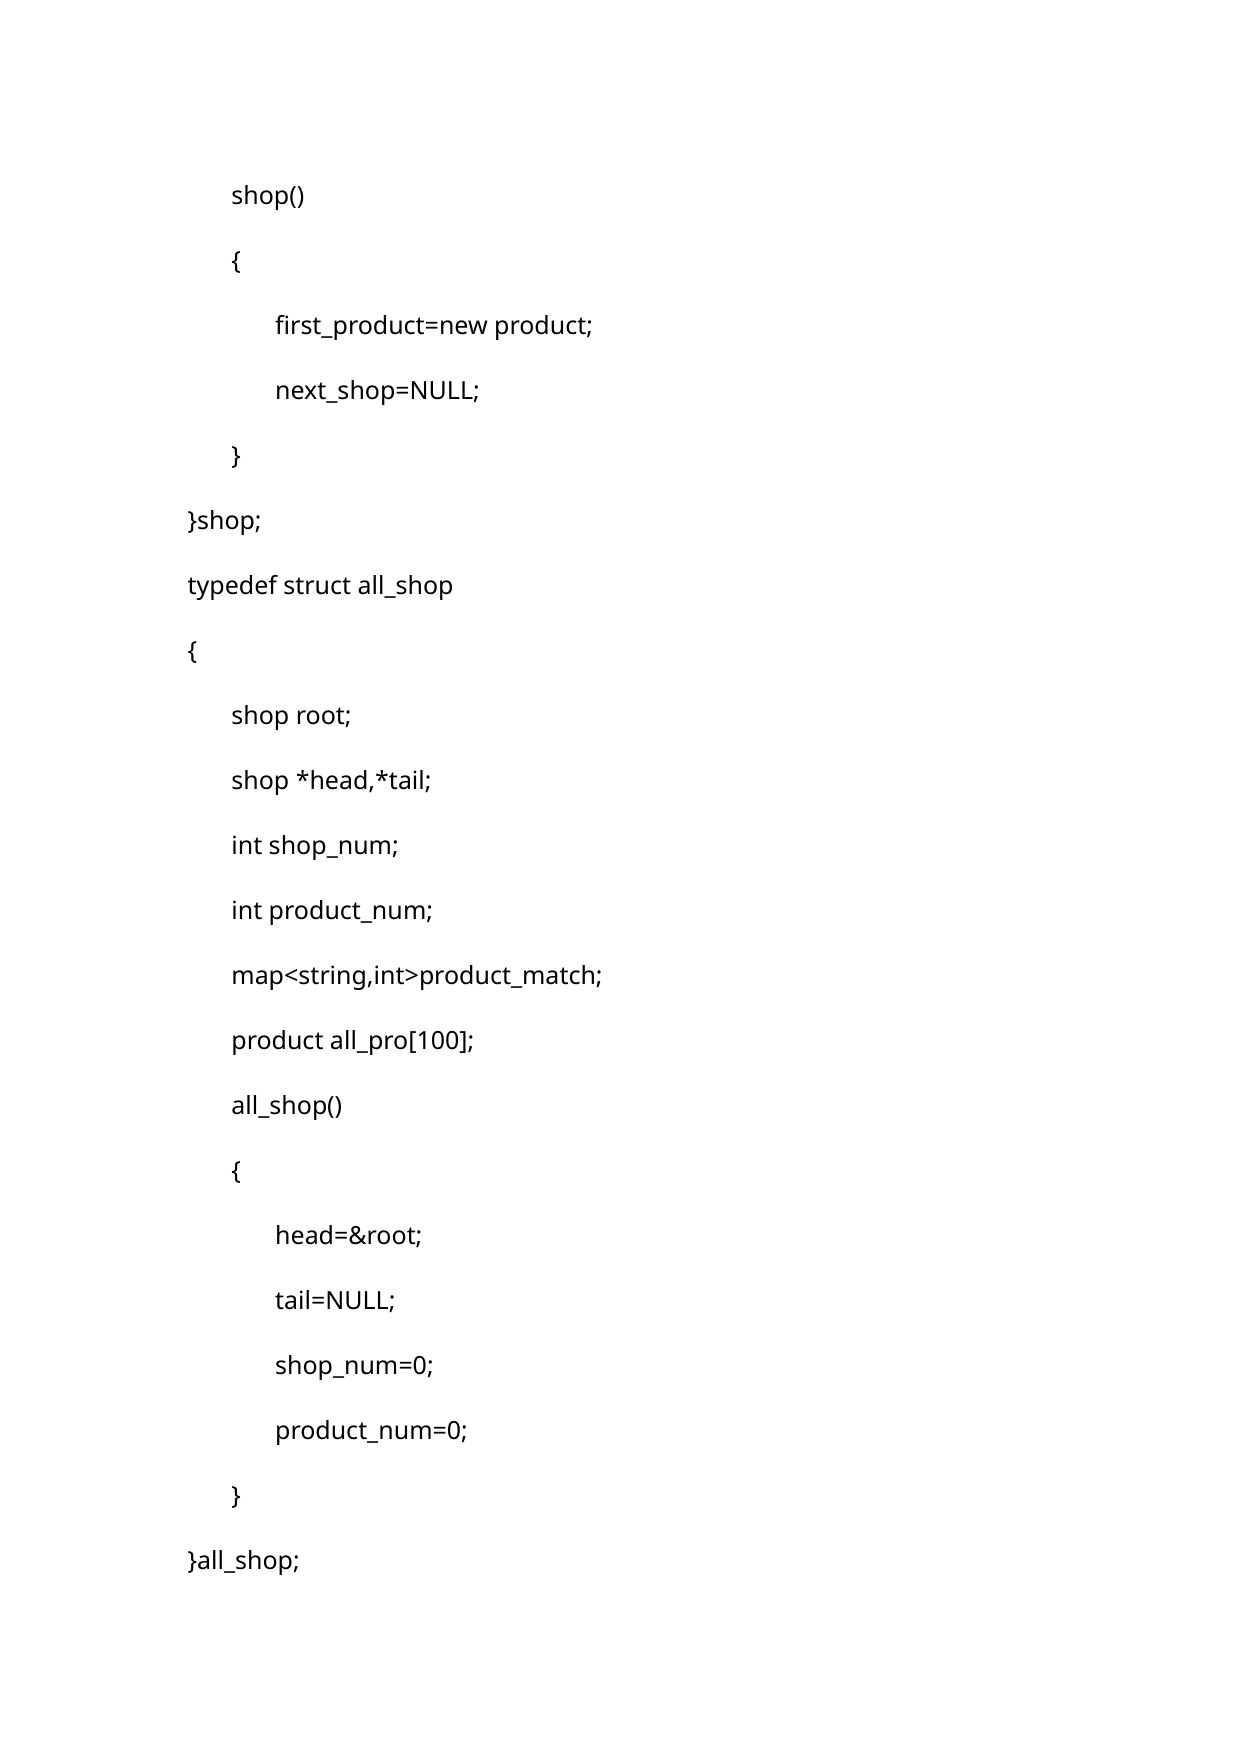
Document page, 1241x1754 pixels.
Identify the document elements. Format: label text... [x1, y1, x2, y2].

list { [187, 227, 1053, 292]
list { [187, 617, 1053, 682]
list typedef struct all_shop [187, 552, 1053, 617]
list product_num=0; [187, 1397, 1053, 1462]
list product all_pro[100]; [187, 1007, 1053, 1072]
list } [187, 1462, 1053, 1527]
list first_product=new product; [187, 292, 1053, 357]
list { [187, 1137, 1053, 1202]
list shop() [187, 162, 1053, 227]
list next_shop=NULL; [187, 357, 1053, 422]
list shop_num=0; [187, 1332, 1053, 1397]
list int product_num; [187, 877, 1053, 942]
list shop root; [187, 682, 1053, 747]
list all_shop() [187, 1072, 1053, 1137]
list }shop; [187, 487, 1053, 552]
list shop *head,*tail; [187, 747, 1053, 812]
list } [187, 422, 1053, 487]
list }all_shop; [187, 1527, 1053, 1592]
list map<string,int>product_match; [187, 942, 1053, 1007]
list int shop_num; [187, 812, 1053, 877]
list tail=NULL; [187, 1267, 1053, 1332]
list head=&root; [187, 1202, 1053, 1267]
